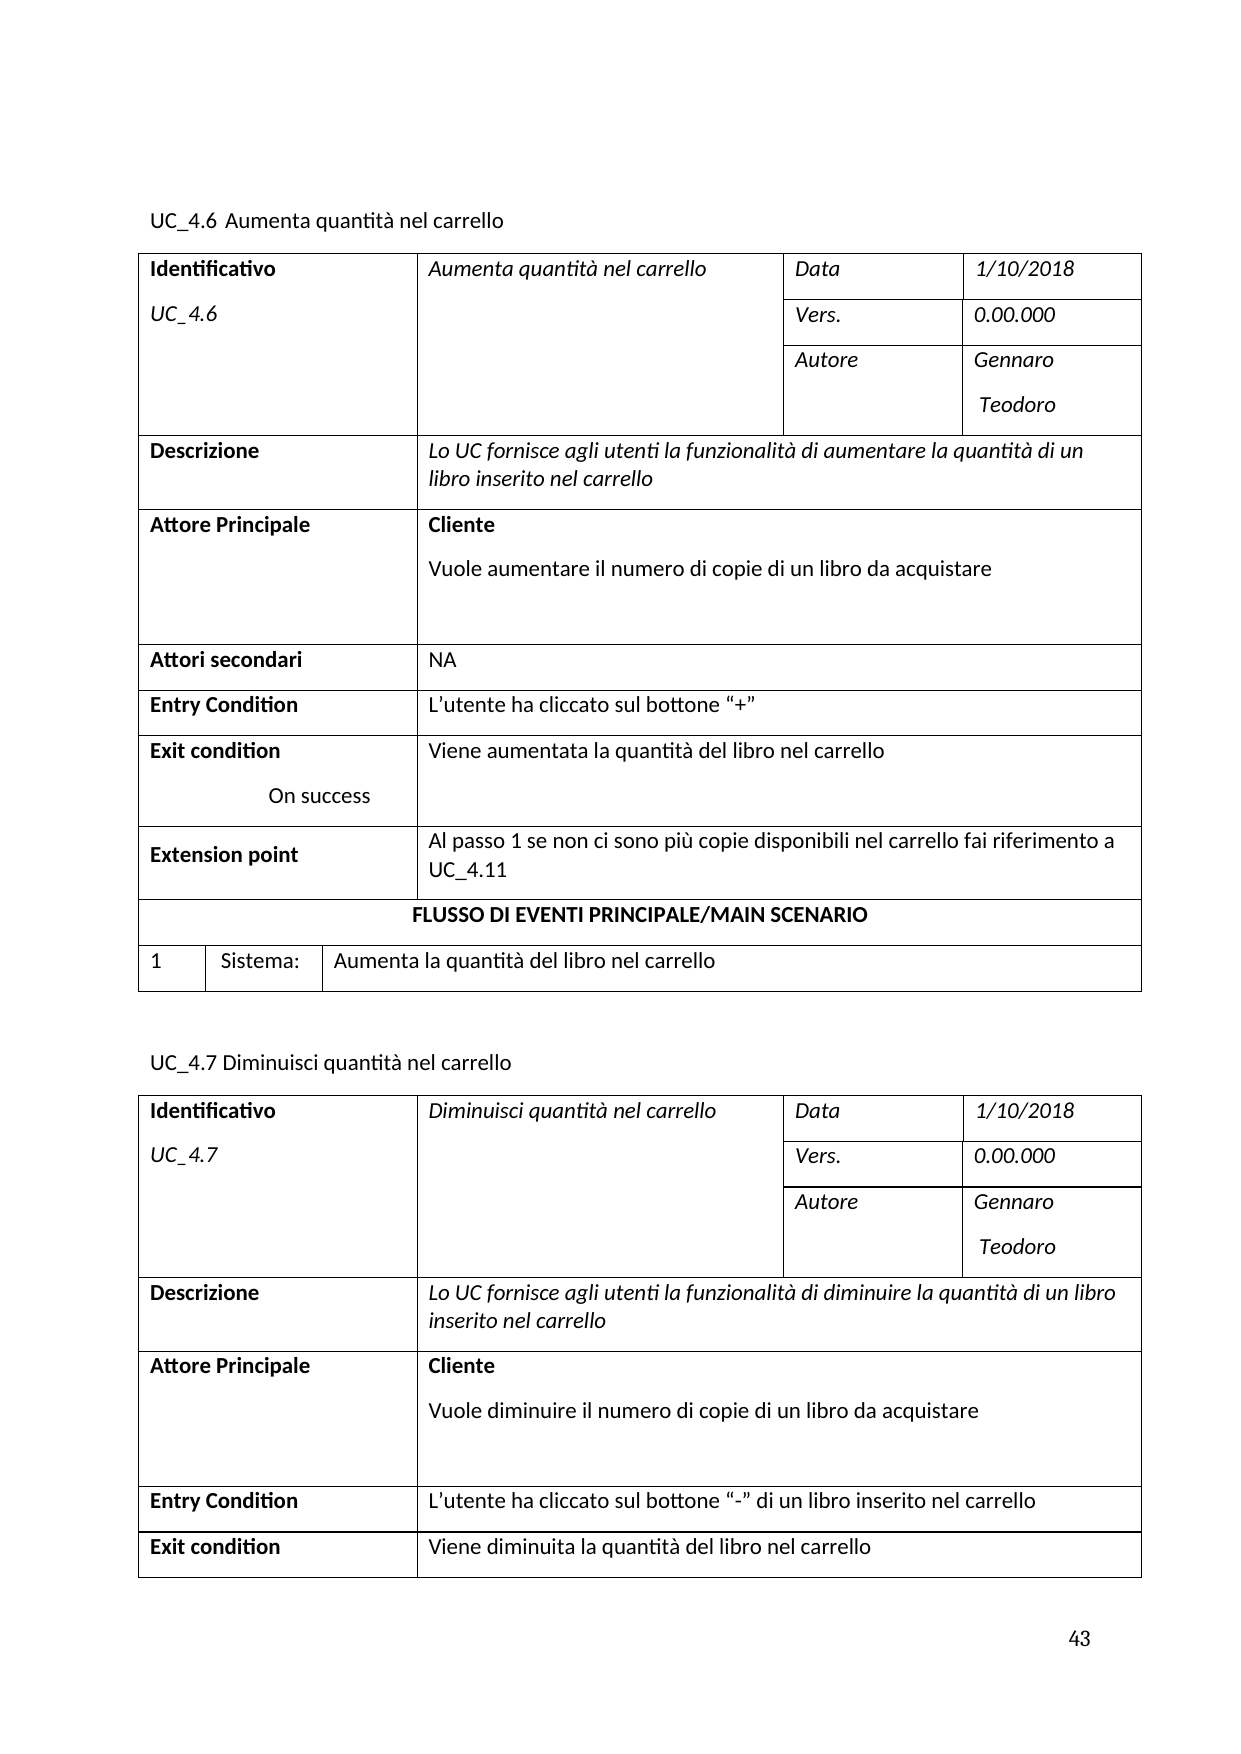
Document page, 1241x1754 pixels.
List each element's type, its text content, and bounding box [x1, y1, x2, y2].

table_cell Gennaro Teodoro [963, 346, 1141, 435]
text UC_4.7 Diminuisci quantità nel carrello [150, 1048, 1090, 1076]
table_cell Attore Principale [139, 1352, 417, 1486]
table_cell Al passo 1 se non ci sono più copie disponibili nel carrello fai riferimento a UC_4.11 [418, 827, 1141, 899]
table_cell Viene aumentata la quantità del libro nel carrello [418, 736, 1141, 826]
table_cell Attore Principale [139, 510, 417, 644]
table_header Data [784, 254, 963, 299]
table_cell Vers. [784, 300, 962, 344]
table_cell L’utente ha cliccato sul bottone “+” [418, 691, 1141, 735]
table_cell NA [418, 645, 1141, 689]
table_cell Lo UC fornisce agli utenti la funzionalità di aumentare la quantità di un libro inserito nel carrello [418, 436, 1141, 509]
table_cell Cliente Vuole diminuire il numero di copie di un libro da acquistare [418, 1352, 1141, 1486]
text UC_4.6 Aumenta quantità nel carrello [150, 206, 1090, 234]
table_header Aumenta quantità nel carrello [418, 254, 783, 435]
table_cell Lo UC fornisce agli utenti la funzionalità di diminuire la quantità di un libro inserito nel carrello [418, 1278, 1141, 1351]
table_cell Descrizione [139, 1278, 417, 1351]
table_header Identificativo UC_4.6 [139, 254, 417, 435]
table_cell Exit condition On success [139, 736, 417, 826]
table_cell FLUSSO DI EVENTI PRINCIPALE/MAIN SCENARIO [139, 900, 1141, 945]
table_header Diminuisci quantità nel carrello [418, 1096, 783, 1277]
table_cell 0.00.000 [963, 300, 1141, 344]
table_cell Vers. [784, 1142, 962, 1186]
table_cell Sistema: [206, 946, 322, 991]
table_cell L’utente ha cliccato sul bottone “-” di un libro inserito nel carrello [418, 1487, 1141, 1531]
table_header 1/10/2018 [964, 254, 1141, 299]
table_cell Attori secondari [139, 645, 417, 689]
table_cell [418, 1533, 1141, 1577]
table_cell Autore [784, 346, 962, 435]
table_header Identificativo UC_4.7 [139, 1096, 417, 1277]
table_cell 0.00.000 [963, 1142, 1141, 1186]
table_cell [139, 1533, 417, 1577]
table_cell Extension point [139, 827, 417, 899]
table_cell Gennaro Teodoro [963, 1188, 1141, 1277]
table_cell Cliente Vuole aumentare il numero di copie di un libro da acquistare [418, 510, 1141, 644]
table_cell 1 [139, 946, 205, 991]
table_header Data [784, 1096, 963, 1141]
table_cell Aumenta la quantità del libro nel carrello [323, 946, 1141, 991]
table_cell Descrizione [139, 436, 417, 509]
table_cell Entry Condition [139, 1487, 417, 1531]
table_cell Entry Condition [139, 691, 417, 735]
table_cell Autore [784, 1188, 962, 1277]
table_header 1/10/2018 [964, 1096, 1141, 1141]
